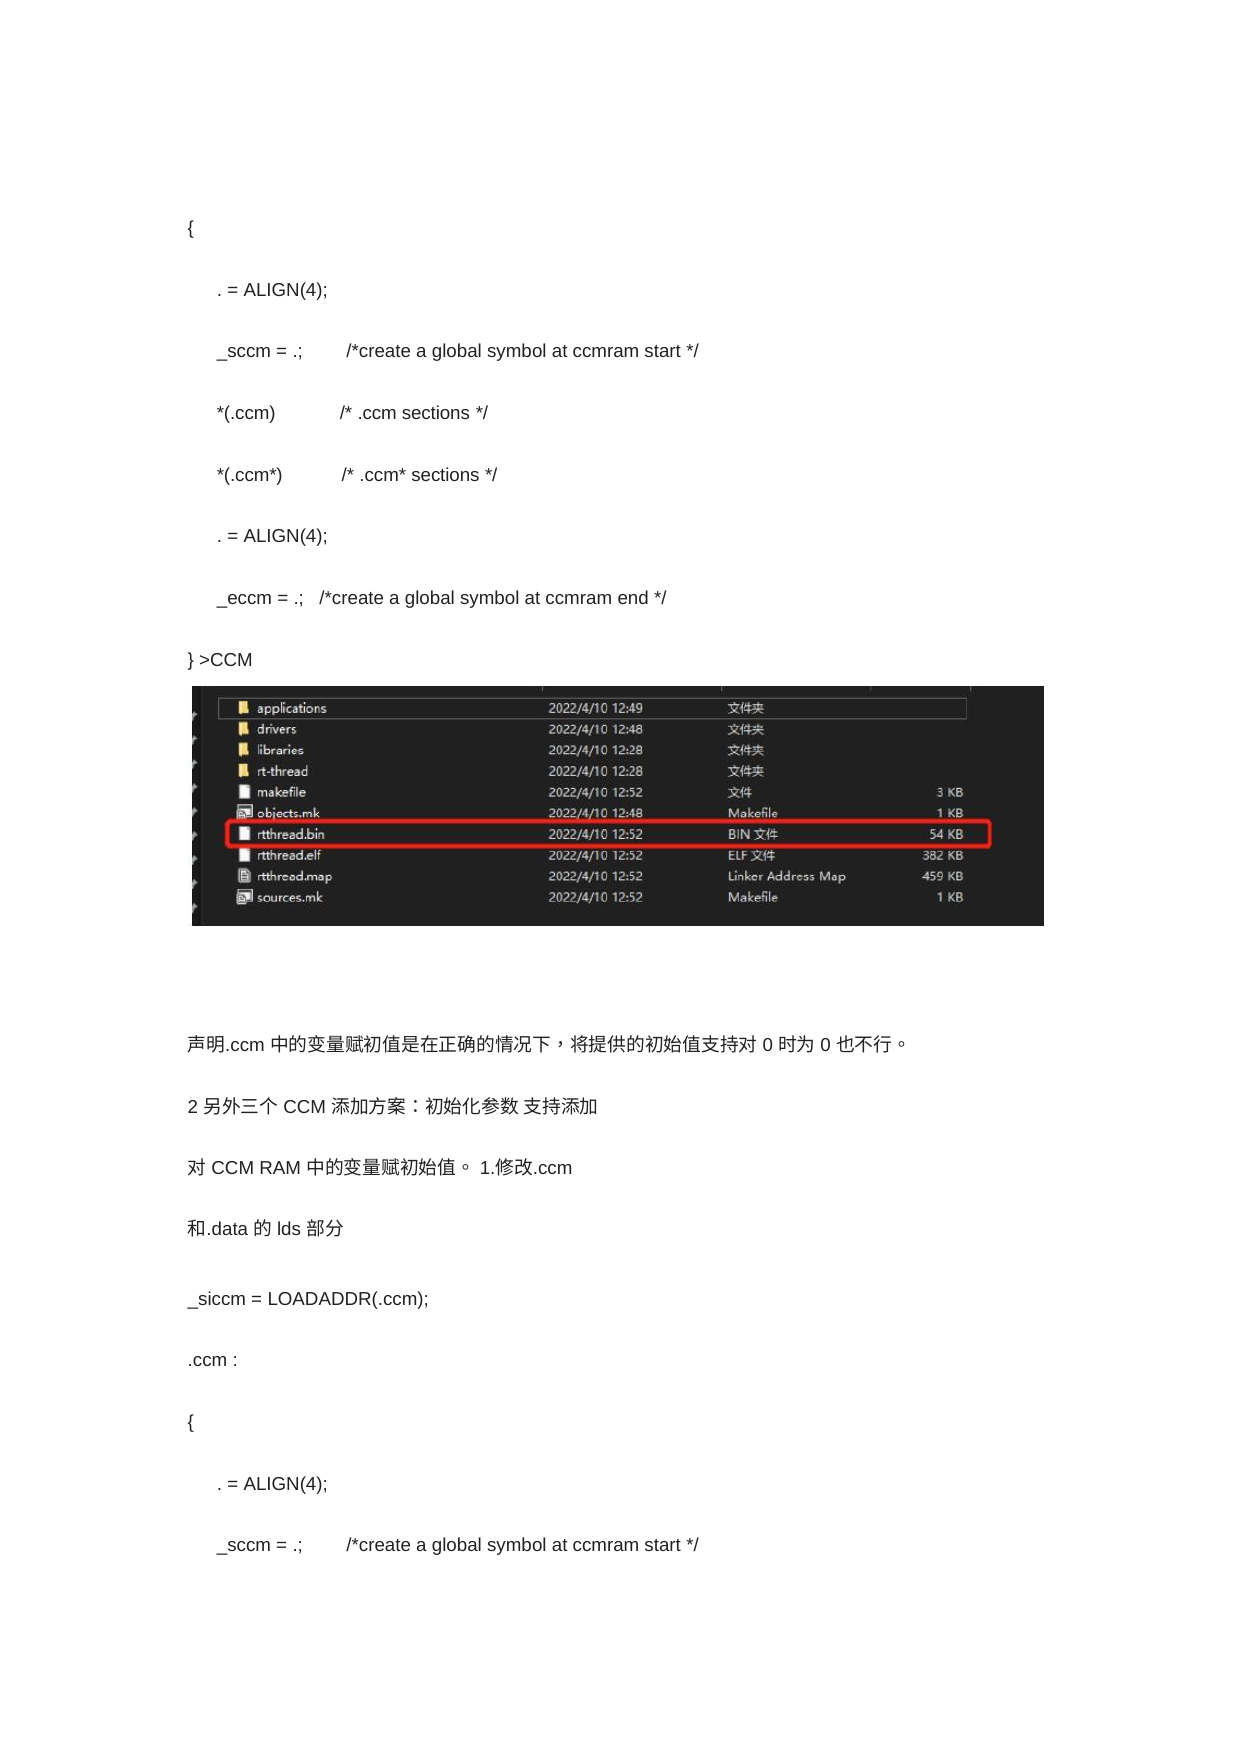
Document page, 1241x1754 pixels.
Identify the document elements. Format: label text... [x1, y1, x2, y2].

text _siccm = LOADADDR(.ccm); [187, 1287, 1073, 1309]
text . = ALIGN(4); [217, 278, 1073, 300]
text *(.ccm*) /* .ccm* sections */ [217, 463, 1073, 485]
text 声明.ccm 中的变量赋初值是在正确的情况下，将提供的初始值支持对 0 时为 0 也不行。 [187, 1031, 1073, 1056]
text . = ALIGN(4); [217, 1472, 1073, 1494]
text _sccm = .; /*create a global symbol at ccmram start */ [217, 1534, 1073, 1556]
text { [187, 1411, 1073, 1432]
text } >CCM [187, 649, 1073, 670]
text _eccm = .; /*create a global symbol at ccmram end */ [217, 587, 1073, 609]
text .ccm : [187, 1349, 1073, 1371]
text 2 另外三个 CCM 添加方案：初始化参数 支持添加对 CCM RAM 中的变量赋初始值。 1.修改.ccm 和.data 的 lds 部分 [187, 1093, 608, 1241]
text *(.ccm) /* .ccm sections */ [217, 402, 1073, 423]
picture [187, 686, 1050, 927]
text _sccm = .; /*create a global symbol at ccmram start */ [217, 340, 1073, 362]
text . = ALIGN(4); [217, 525, 1073, 547]
text { [187, 217, 1073, 238]
